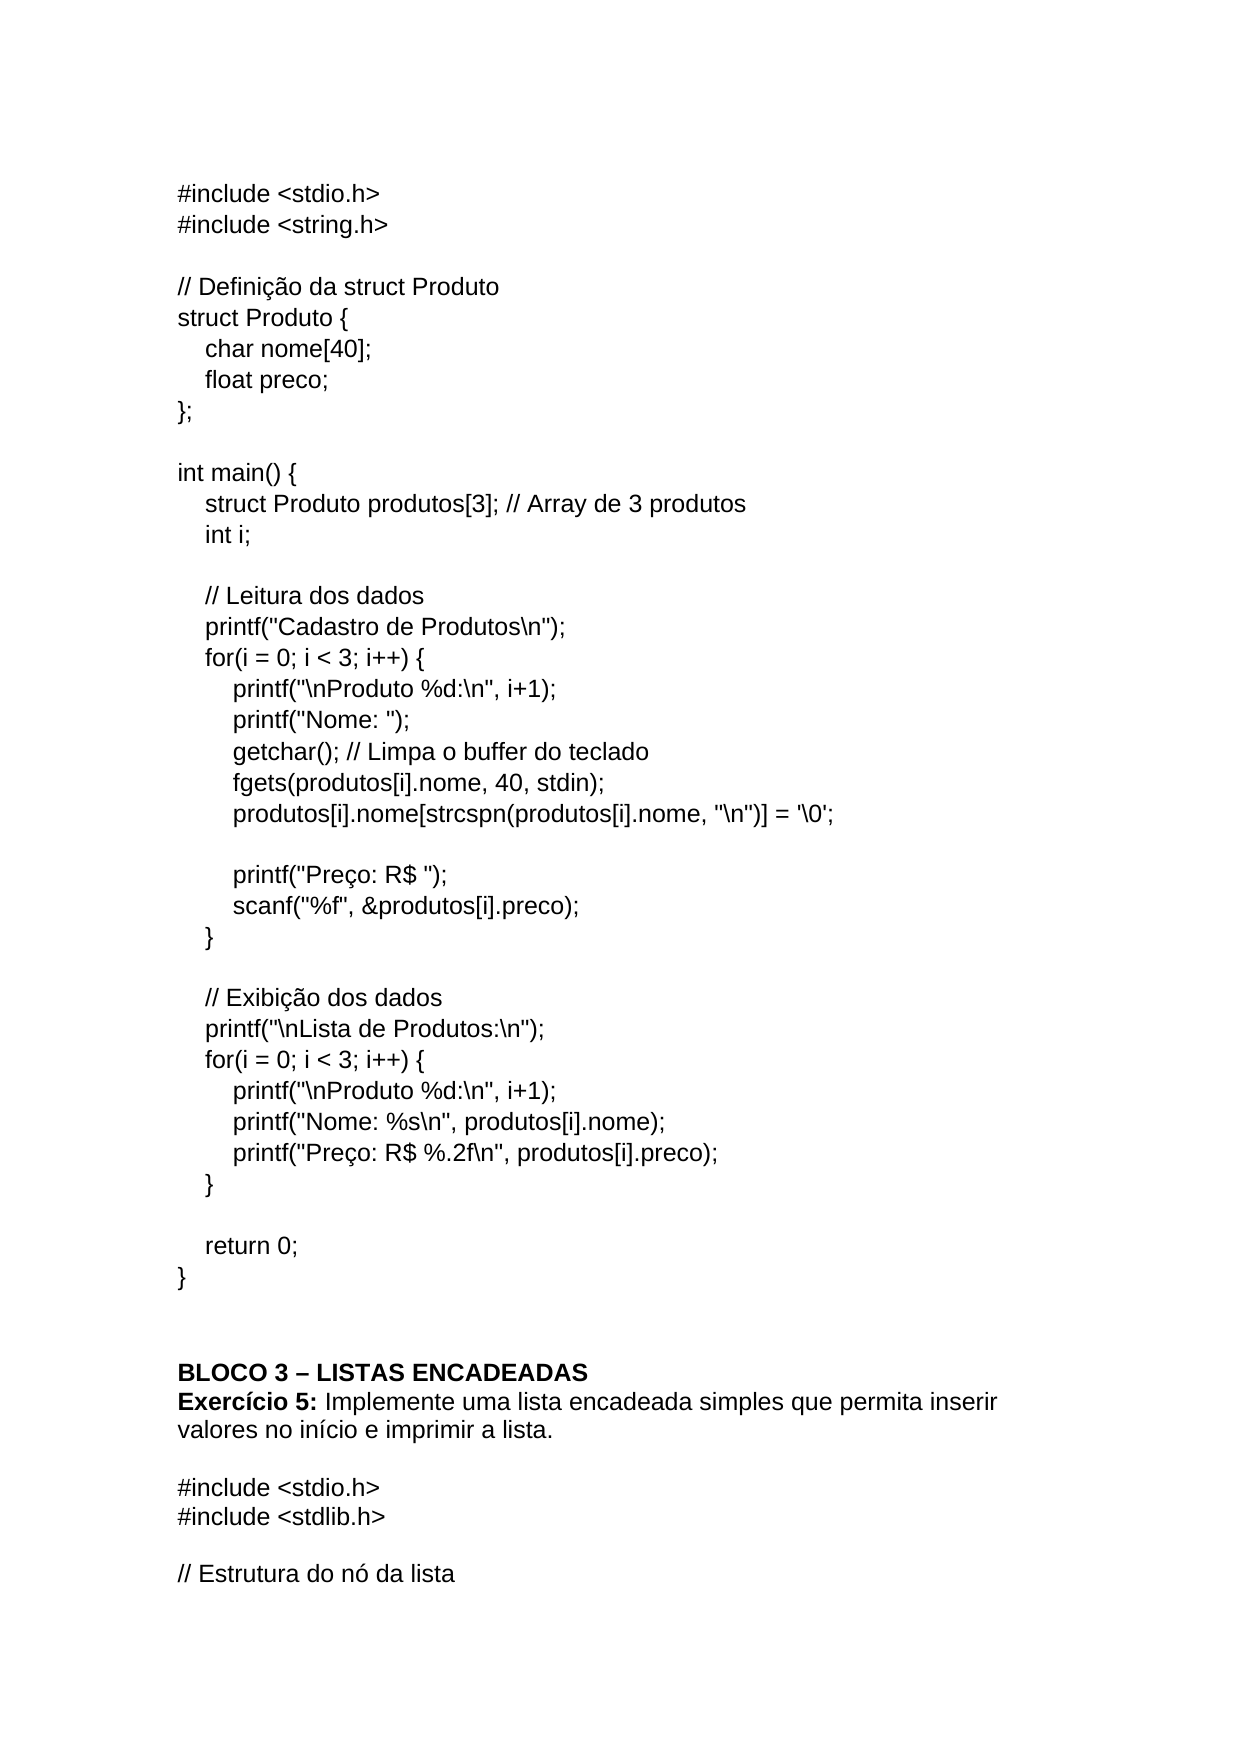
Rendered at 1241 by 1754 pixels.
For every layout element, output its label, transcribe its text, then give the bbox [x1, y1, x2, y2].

text printf("Preço: R$ %.2f\n", produtos[i].preco); [177, 1138, 1063, 1167]
text printf("\nProduto %d:\n", i+1); [177, 1076, 1063, 1105]
text for(i = 0; i < 3; i++) { [177, 1045, 1063, 1074]
text // Exibição dos dados [177, 983, 1063, 1012]
text printf("Nome: %s\n", produtos[i].nome); [177, 1107, 1063, 1136]
text printf("\nProduto %d:\n", i+1); [177, 674, 1063, 703]
text return 0; [177, 1231, 1063, 1259]
text int main() { [177, 458, 1063, 487]
text struct Produto produtos[3]; // Array de 3 produtos [177, 489, 1063, 518]
text Exercício 5: Implemente uma lista encadeada simples que permita inserir valores no início e imprimir a lista. [177, 1387, 1063, 1444]
text getchar(); // Limpa o buffer do teclado [177, 737, 1063, 765]
text #include <stdlib.h> [177, 1502, 1063, 1530]
text #include <stdio.h> [177, 179, 1063, 207]
text fgets(produtos[i].nome, 40, stdin); [177, 768, 1063, 796]
text }; [177, 396, 1063, 425]
text scanf("%f", &produtos[i].preco); [177, 891, 1063, 920]
text printf("\nLista de Produtos:\n"); [177, 1014, 1063, 1043]
text produtos[i].nome[strcspn(produtos[i].nome, "\n")] = '\0'; [177, 799, 1063, 827]
text BLOCO 3 – LISTAS ENCADEADAS [177, 1358, 1063, 1387]
text // Estrutura do nó da lista [177, 1559, 1063, 1588]
text } [177, 922, 1063, 951]
text char nome[40]; [177, 334, 1063, 363]
text // Leitura dos dados [177, 581, 1063, 610]
text } [177, 1169, 1063, 1198]
text #include <string.h> [177, 210, 1063, 238]
text float preco; [177, 365, 1063, 394]
text int i; [177, 520, 1063, 549]
text #include <stdio.h> [177, 1473, 1063, 1502]
text // Definição da struct Produto [177, 272, 1063, 301]
text struct Produto { [177, 303, 1063, 332]
text } [177, 1262, 1063, 1291]
text for(i = 0; i < 3; i++) { [177, 643, 1063, 672]
text printf("Cadastro de Produtos\n"); [177, 612, 1063, 641]
text printf("Preço: R$ "); [177, 860, 1063, 889]
text printf("Nome: "); [177, 706, 1063, 734]
